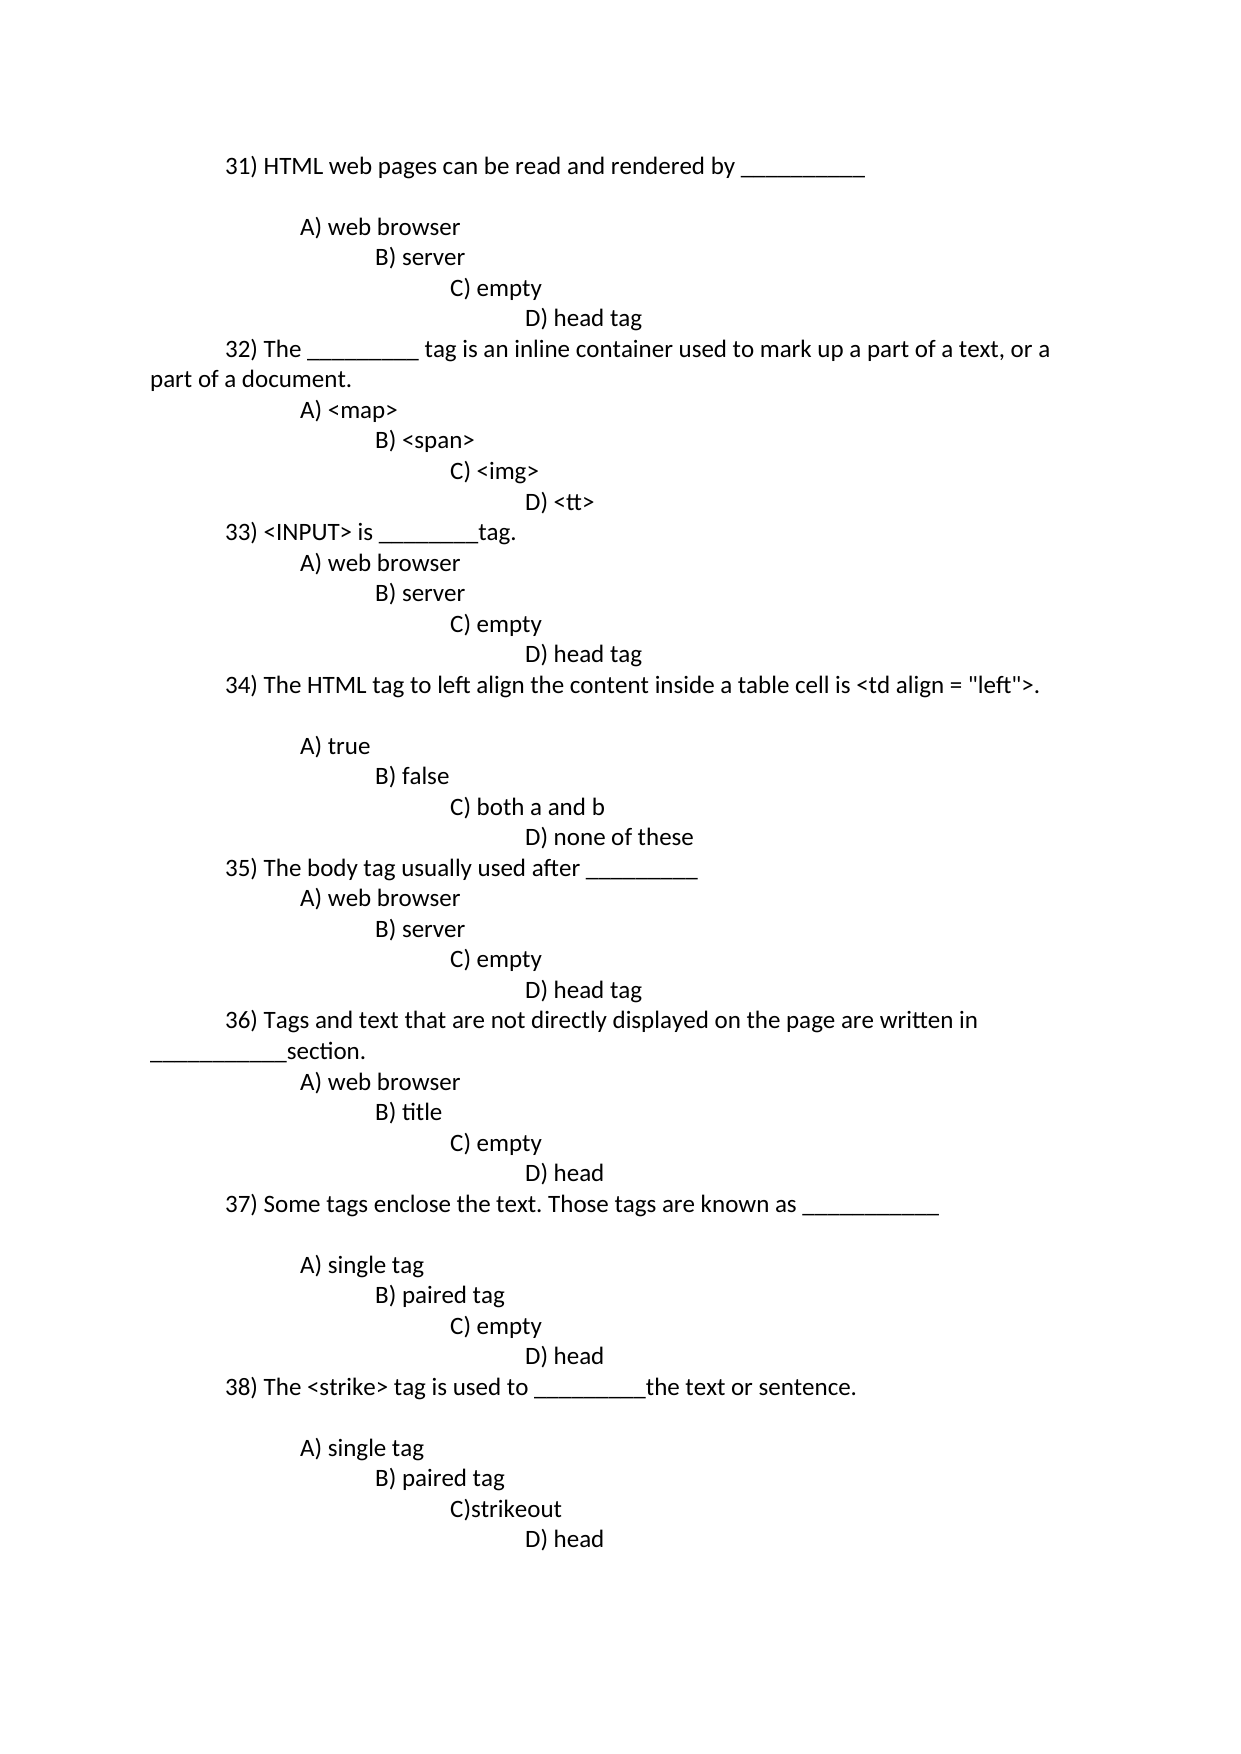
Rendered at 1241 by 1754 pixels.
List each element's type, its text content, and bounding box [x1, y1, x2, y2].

text A) true [150, 730, 1090, 760]
text C) empty [150, 943, 1090, 974]
text D) head [150, 1157, 1090, 1188]
text B) server [150, 577, 1090, 608]
text A) web browser [150, 547, 1090, 577]
text B) paired tag [150, 1462, 1090, 1493]
text 32) The _________ tag is an inline container used to mark up a part of a text, or a part of a document. [150, 333, 1090, 394]
text C) empty [150, 1310, 1090, 1340]
text A) web browser [150, 882, 1090, 913]
text B) server [150, 913, 1090, 943]
text D) head tag [150, 974, 1090, 1004]
text C) empty [150, 272, 1090, 303]
text B) server [150, 242, 1090, 272]
text 31) HTML web pages can be read and rendered by __________ [150, 150, 1090, 211]
text C)strikeout [150, 1493, 1090, 1523]
text B) paired tag [150, 1279, 1090, 1310]
text D) head tag [150, 303, 1090, 333]
text C) empty [150, 1127, 1090, 1157]
text D) head tag [150, 638, 1090, 669]
text C) both a and b [150, 791, 1090, 821]
text 36) Tags and text that are not directly displayed on the page are written in ___________section. [150, 1004, 1090, 1066]
text C) <img> [150, 455, 1090, 486]
text B) false [150, 760, 1090, 791]
text 34) The HTML tag to left align the content inside a table cell is <td align = "left">. [150, 669, 1090, 730]
text 38) The <strike> tag is used to _________the text or sentence. [150, 1371, 1090, 1432]
text D) none of these [150, 821, 1090, 852]
text 35) The body tag usually used after _________ [150, 852, 1090, 882]
text A) web browser [150, 211, 1090, 242]
text A) single tag [150, 1249, 1090, 1279]
text A) <map> [150, 394, 1090, 425]
text 33) <INPUT> is ________tag. [150, 516, 1090, 547]
text C) empty [150, 608, 1090, 638]
text A) web browser [150, 1066, 1090, 1096]
text A) single tag [150, 1432, 1090, 1462]
text D) head [150, 1523, 1090, 1554]
text D) head [150, 1340, 1090, 1371]
text 37) Some tags enclose the text. Those tags are known as ___________ [150, 1188, 1090, 1249]
text B) title [150, 1096, 1090, 1127]
text D) <tt> [150, 486, 1090, 516]
text B) <span> [150, 425, 1090, 455]
